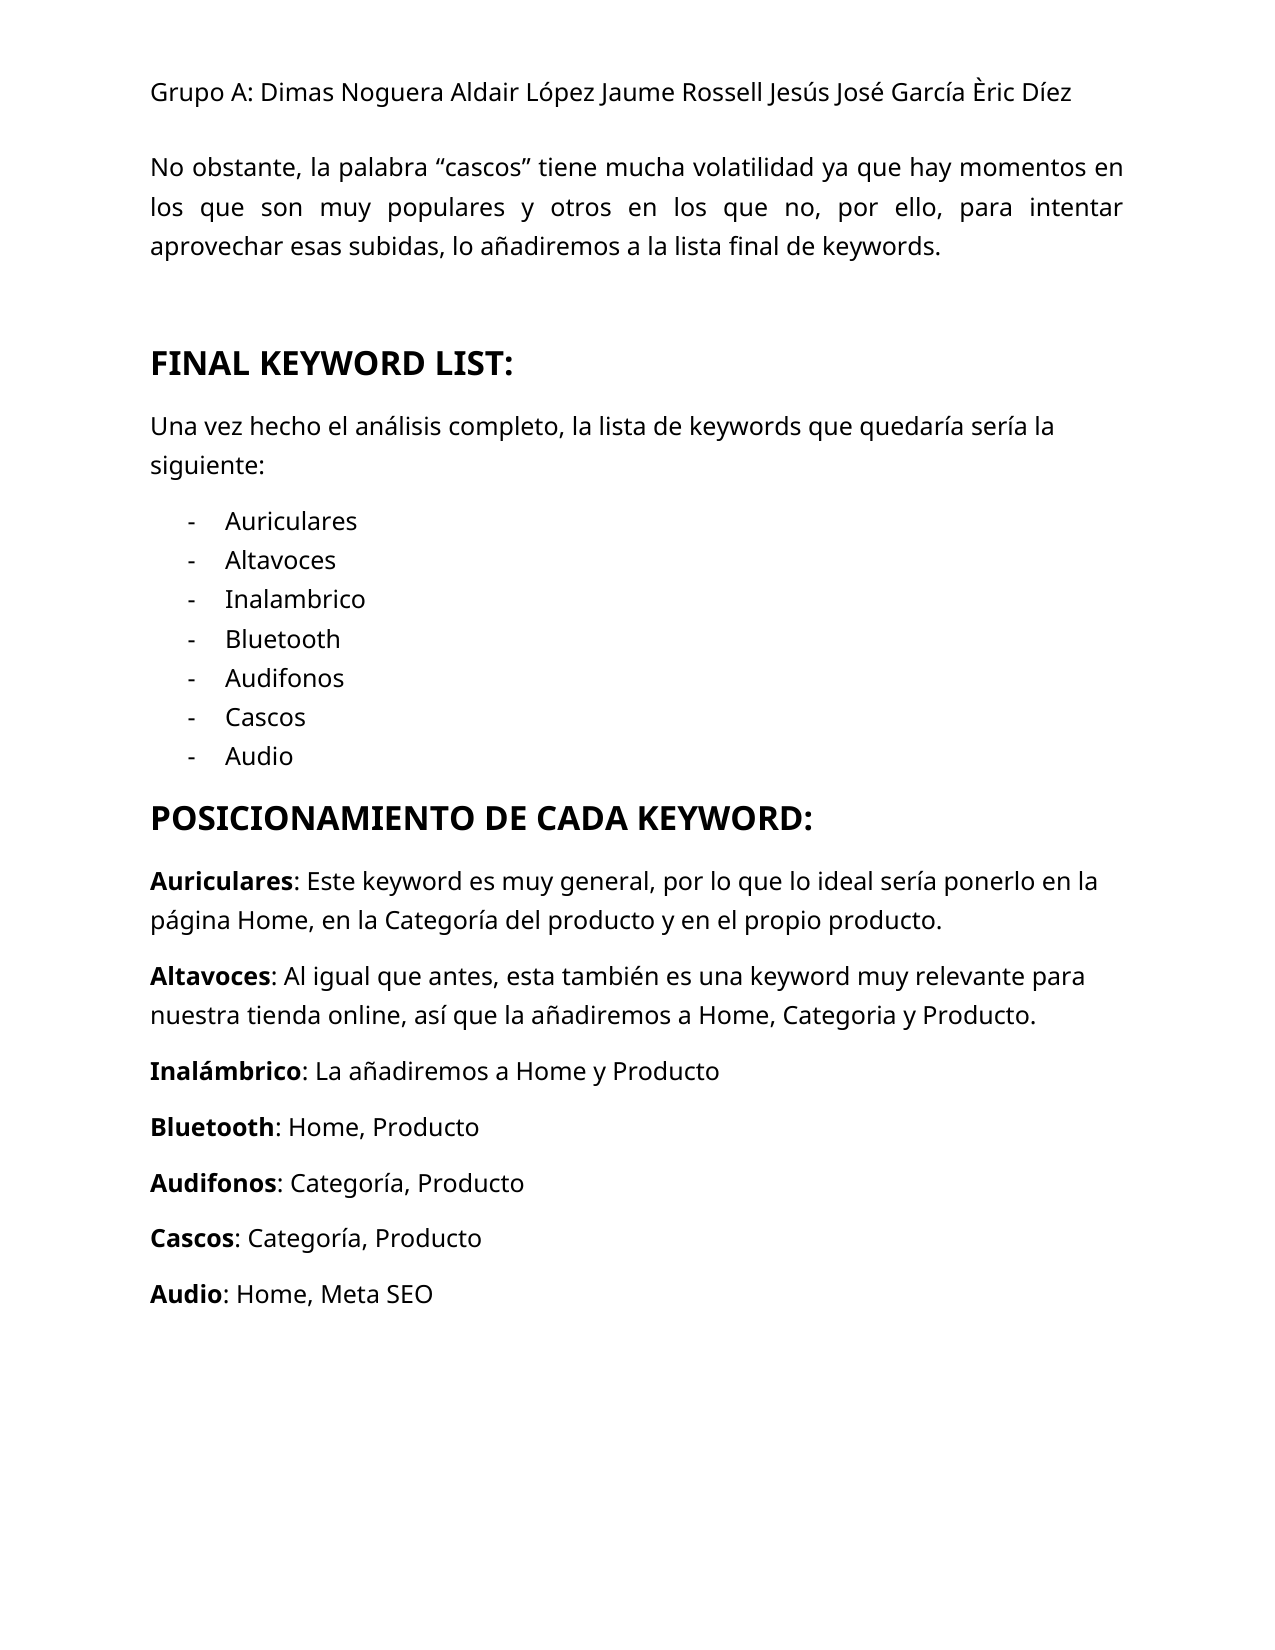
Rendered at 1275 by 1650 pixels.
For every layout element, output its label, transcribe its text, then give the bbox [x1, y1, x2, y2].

list Audio [187, 739, 1125, 773]
text FINAL KEYWORD LIST: [150, 340, 1125, 385]
text Audio: Home, Meta SEO [150, 1277, 1125, 1311]
list Bluetooth [187, 621, 1125, 655]
list Altavoces [187, 543, 1125, 577]
text Cascos: Categoría, Producto [150, 1221, 1125, 1255]
text Audifonos: Categoría, Producto [150, 1165, 1125, 1199]
text No obstante, la palabra “cascos” tiene mucha volatilidad ya que hay momentos en los que son muy populares y otros en los que no, por ello, para intentar aprovechar esas subidas, lo añadiremos a la lista final de keywords. [150, 150, 1125, 262]
list Inalambrico [187, 582, 1125, 616]
list Auriculares [187, 504, 1125, 538]
text Una vez hecho el análisis completo, la lista de keywords que quedaría sería la siguiente: [150, 409, 1125, 482]
text Auriculares: Este keyword es muy general, por lo que lo ideal sería ponerlo en la página Home, en la Categoría del producto y en el propio producto. [150, 863, 1125, 937]
list Cascos [187, 700, 1125, 734]
list Audifonos [187, 661, 1125, 694]
text Inalámbrico: La añadiremos a Home y Producto [150, 1053, 1125, 1088]
text Altavoces: Al igual que antes, esta también es una keyword muy relevante para nuestra tienda online, así que la añadiremos a Home, Categoria y Producto. [150, 958, 1125, 1032]
text Bluetooth: Home, Producto [150, 1109, 1125, 1143]
text POSICIONAMIENTO DE CADA KEYWORD: [150, 795, 1125, 840]
